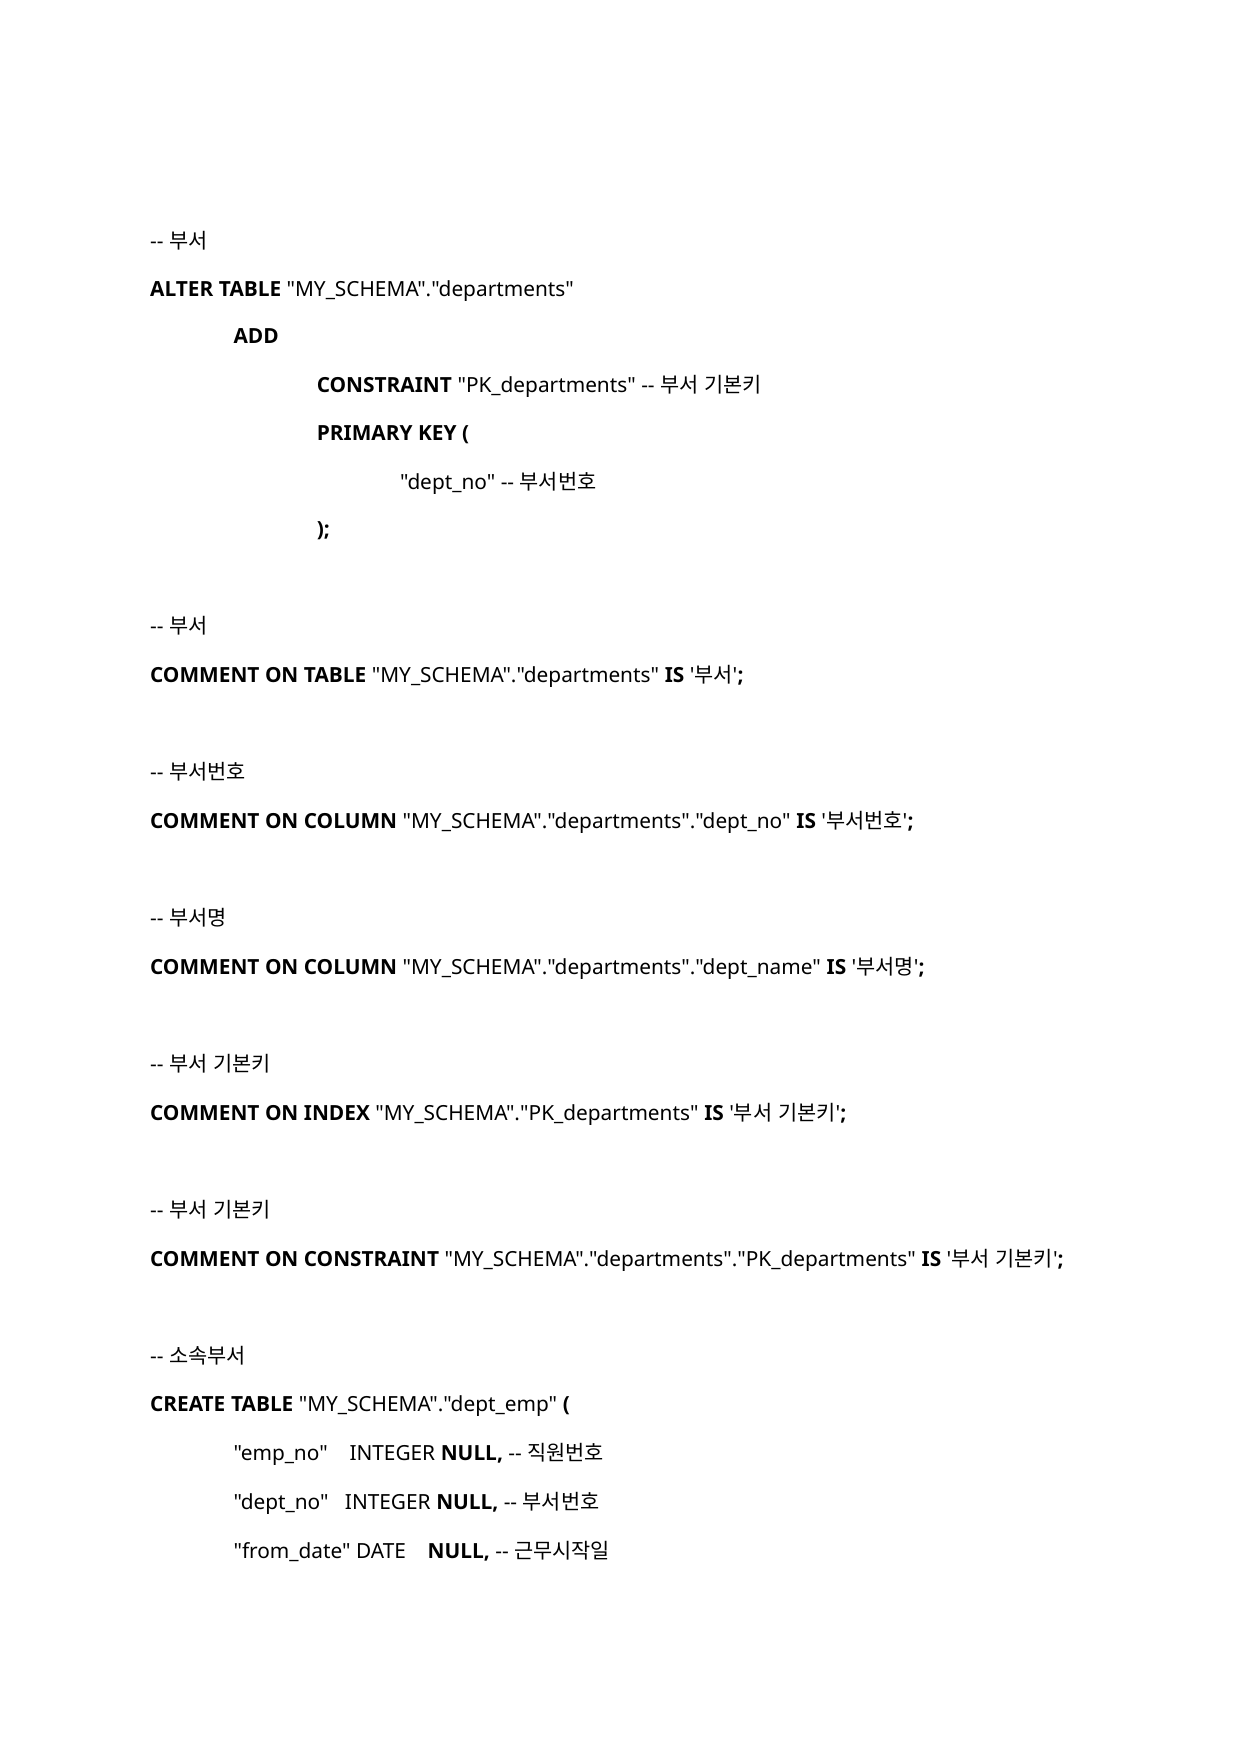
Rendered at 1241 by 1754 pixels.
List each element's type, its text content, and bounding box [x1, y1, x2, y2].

text CREATE TABLE "MY_SCHEMA"."dept_emp" ( [150, 1389, 1090, 1417]
text "dept_no" INTEGER NULL, -- 부서번호 [150, 1485, 1090, 1516]
text -- 부서 기본키 [150, 1047, 1090, 1077]
text COMMENT ON CONSTRAINT "MY_SCHEMA"."departments"."PK_departments" IS '부서 기본키'; [150, 1243, 1090, 1273]
text ALTER TABLE "MY_SCHEMA"."departments" [150, 274, 1090, 302]
text COMMENT ON TABLE "MY_SCHEMA"."departments" IS '부서'; [150, 658, 1090, 689]
text -- 부서명 [150, 901, 1090, 931]
text COMMENT ON COLUMN "MY_SCHEMA"."departments"."dept_name" IS '부서명'; [150, 951, 1090, 981]
text "dept_no" -- 부서번호 [150, 465, 1090, 495]
text -- 부서 기본키 [150, 1193, 1090, 1223]
text "from_date" DATE NULL, -- 근무시작일 [150, 1535, 1090, 1565]
text -- 부서 [150, 224, 1090, 255]
text "emp_no" INTEGER NULL, -- 직원번호 [150, 1436, 1090, 1466]
text CONSTRAINT "PK_departments" -- 부서 기본키 [150, 368, 1090, 399]
text ); [150, 514, 1090, 543]
text -- 소속부서 [150, 1339, 1090, 1369]
text COMMENT ON INDEX "MY_SCHEMA"."PK_departments" IS '부서 기본키'; [150, 1097, 1090, 1127]
text -- 부서번호 [150, 755, 1090, 785]
text ADD [150, 321, 1090, 349]
text PRIMARY KEY ( [150, 418, 1090, 446]
text COMMENT ON COLUMN "MY_SCHEMA"."departments"."dept_no" IS '부서번호'; [150, 804, 1090, 835]
text -- 부서 [150, 609, 1090, 639]
